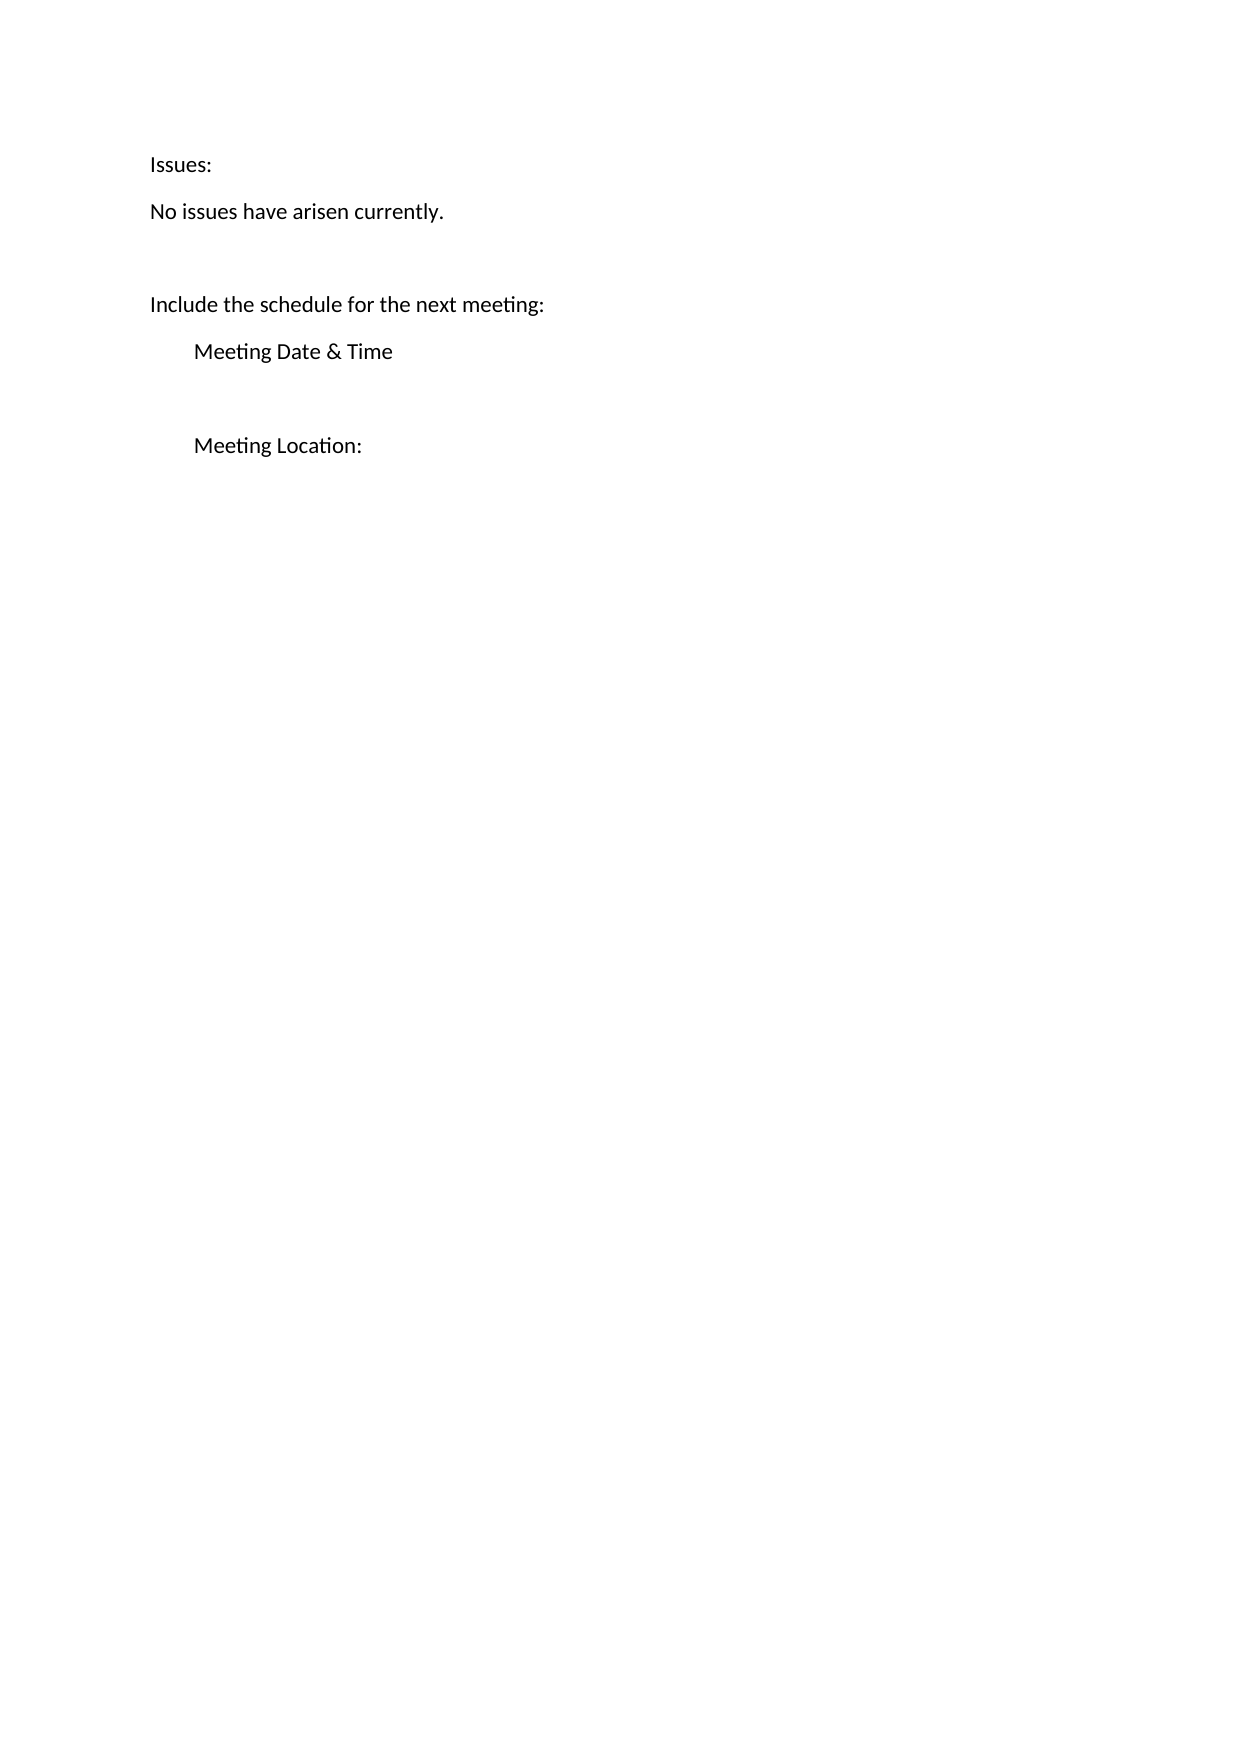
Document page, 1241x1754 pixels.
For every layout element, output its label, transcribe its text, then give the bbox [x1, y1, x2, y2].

text Issues: [150, 150, 1090, 178]
text Include the schedule for the next meeting: [150, 291, 1090, 319]
text Meeting Location: [194, 431, 1090, 459]
text No issues have arisen currently. [150, 197, 1090, 225]
text Meeting Date & Time [194, 337, 1090, 366]
